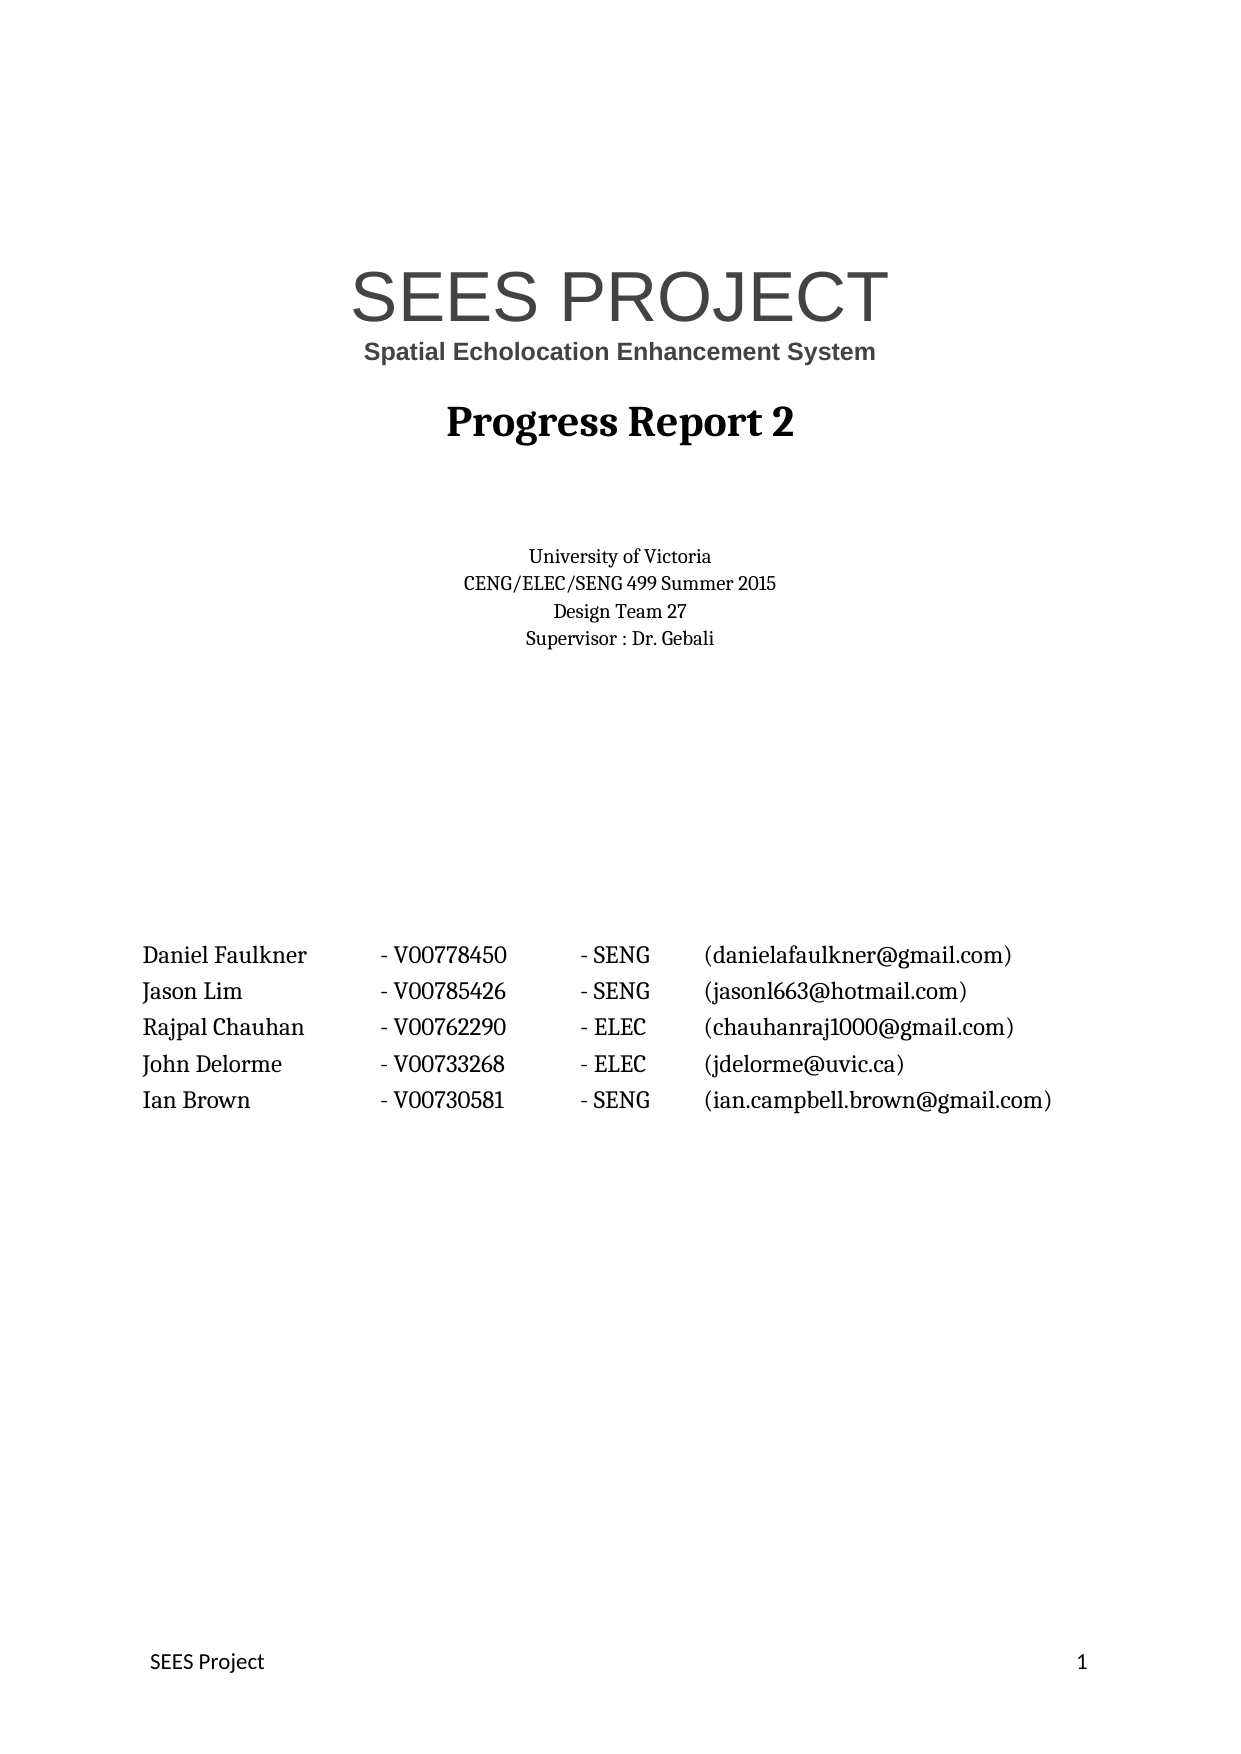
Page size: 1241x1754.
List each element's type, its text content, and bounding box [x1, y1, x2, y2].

table_cell (jasonl663@hotmail.com) [700, 973, 1079, 1009]
table_cell John Delorme [139, 1046, 376, 1082]
text Supervisor : Dr. Gebali [150, 627, 1090, 651]
table_cell - V00785426 [376, 973, 576, 1009]
table_cell - SENG [576, 1082, 699, 1118]
table_cell - ELEC [576, 1046, 699, 1082]
table_cell - V00730581 [376, 1082, 576, 1118]
table_cell Jason Lim [139, 973, 376, 1009]
text Progress Report 2 [150, 397, 1090, 447]
text University of Victoria [150, 544, 1090, 568]
table_cell - SENG [576, 973, 699, 1009]
table_cell - V00733268 [376, 1046, 576, 1082]
table_header - V00778450 [376, 937, 576, 973]
table_cell - V00762290 [376, 1010, 576, 1046]
table_cell (jdelorme@uvic.ca) [700, 1046, 1079, 1082]
table_header - SENG [576, 937, 699, 973]
text Design Team 27 [150, 599, 1090, 623]
table_cell Rajpal Chauhan [139, 1010, 376, 1046]
table_cell (chauhanraj1000@gmail.com) [700, 1010, 1079, 1046]
table_cell - ELEC [576, 1010, 699, 1046]
table_header (danielafaulkner@gmail.com) [700, 937, 1079, 973]
text CENG/ELEC/SENG 499 Summer 2015 [150, 572, 1090, 596]
text SEES PROJECT [150, 255, 1090, 337]
table_header Daniel Faulkner [139, 937, 376, 973]
table_cell (ian.campbell.brown@gmail.com) [700, 1082, 1079, 1118]
table_cell Ian Brown [139, 1082, 376, 1118]
text Spatial Echolocation Enhancement System [150, 337, 1090, 366]
